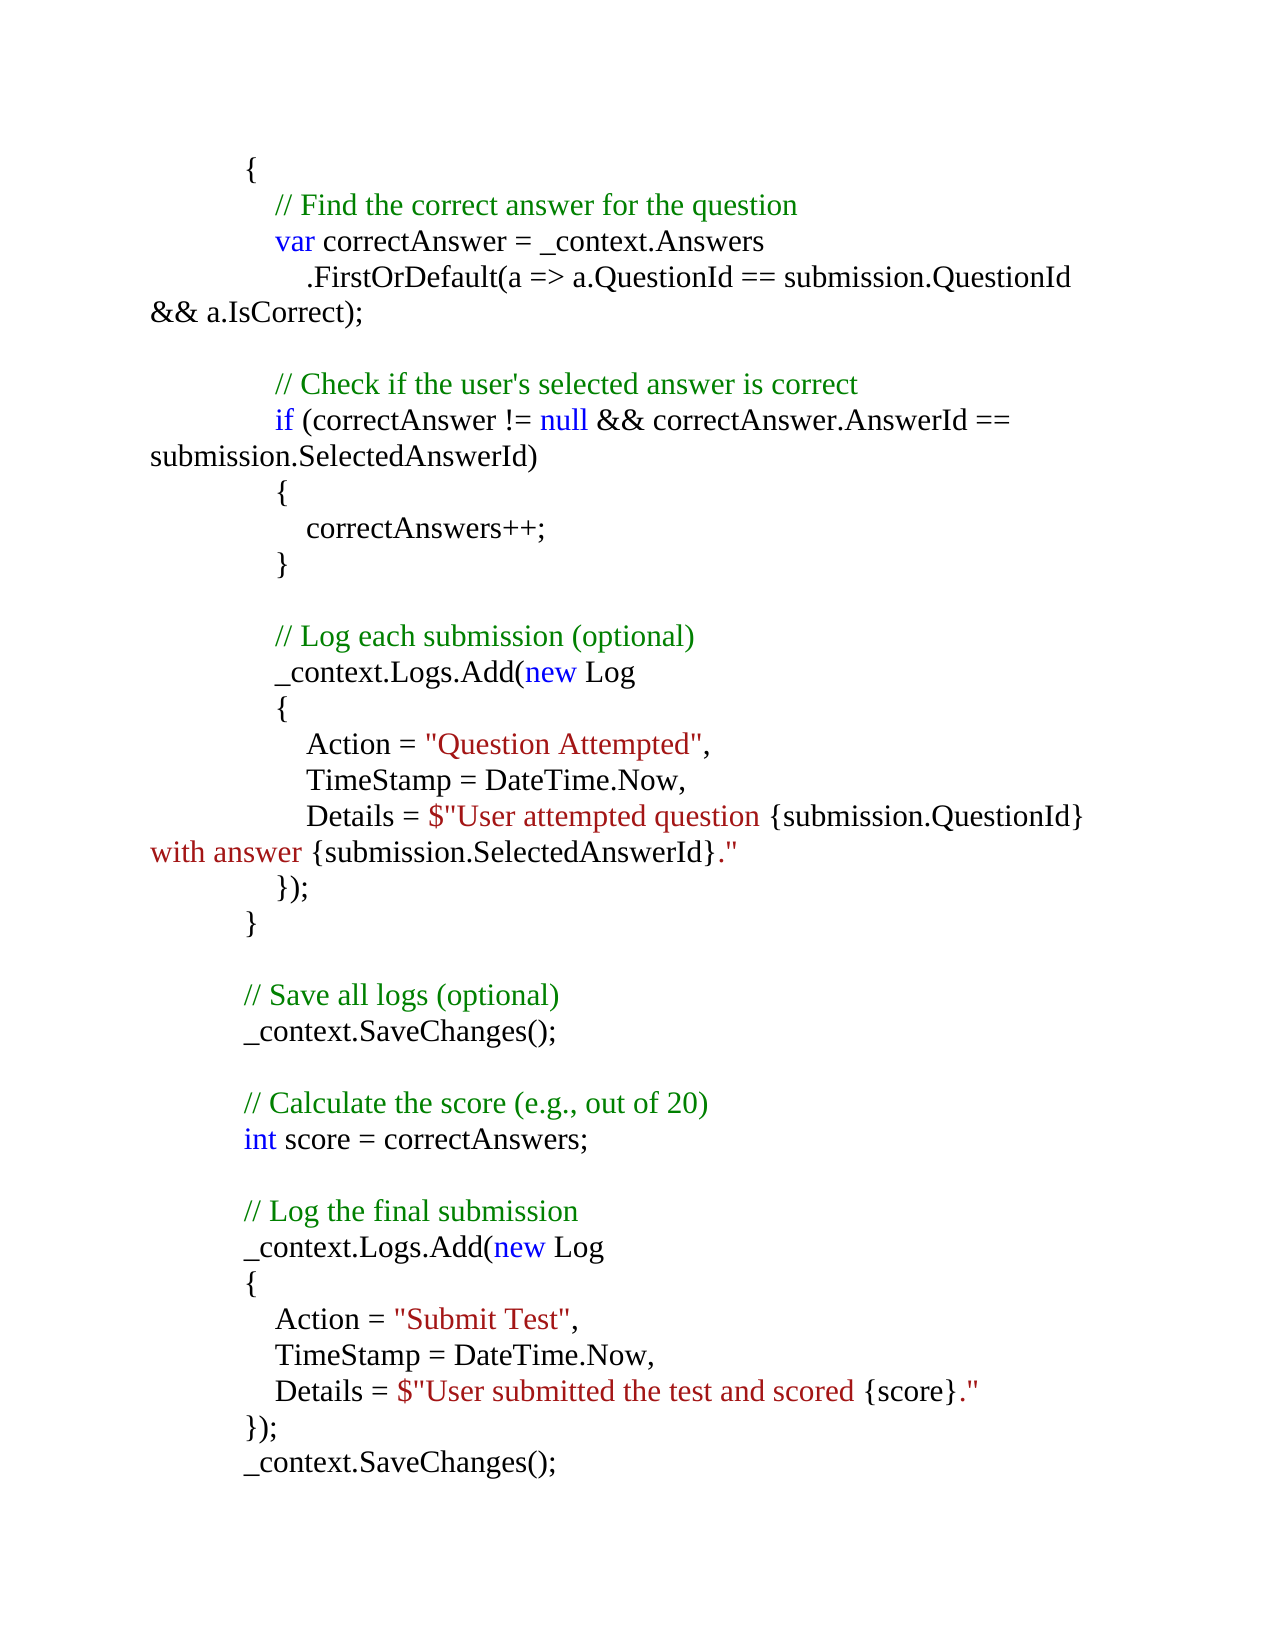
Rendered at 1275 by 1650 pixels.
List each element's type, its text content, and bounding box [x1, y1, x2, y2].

text // Save all logs (optional) [150, 977, 1125, 1012]
text Details = $"User submitted the test and scored {score}." [150, 1372, 1125, 1408]
text _context.Logs.Add(new Log [150, 1228, 1125, 1264]
text { [150, 473, 1125, 509]
text correctAnswers++; [150, 509, 1125, 545]
text .FirstOrDefault(a => a.QuestionId == submission.QuestionId && a.IsCorrect); [150, 258, 1125, 330]
text } [150, 545, 1125, 581]
text // Log the final submission [150, 1192, 1125, 1228]
text _context.SaveChanges(); [150, 1444, 1125, 1480]
text { [150, 150, 1125, 186]
text TimeStamp = DateTime.Now, [150, 761, 1125, 797]
text var correctAnswer = _context.Answers [150, 222, 1125, 258]
text { [150, 689, 1125, 725]
text // Calculate the score (e.g., out of 20) [150, 1084, 1125, 1120]
text _context.Logs.Add(new Log [150, 653, 1125, 689]
text { [150, 1264, 1125, 1300]
text _context.SaveChanges(); [150, 1012, 1125, 1048]
text Action = "Question Attempted", [150, 725, 1125, 761]
text TimeStamp = DateTime.Now, [150, 1336, 1125, 1372]
text Details = $"User attempted question {submission.QuestionId} with answer {submission.SelectedAnswerId}." [150, 797, 1125, 869]
text Action = "Submit Test", [150, 1300, 1125, 1336]
text } [150, 905, 1125, 941]
text // Check if the user's selected answer is correct [150, 366, 1125, 402]
text if (correctAnswer != null && correctAnswer.AnswerId == submission.SelectedAnswerId) [150, 402, 1125, 473]
text int score = correctAnswers; [150, 1120, 1125, 1156]
text // Find the correct answer for the question [150, 186, 1125, 222]
text }); [150, 1408, 1125, 1444]
text }); [150, 869, 1125, 905]
text // Log each submission (optional) [150, 617, 1125, 653]
